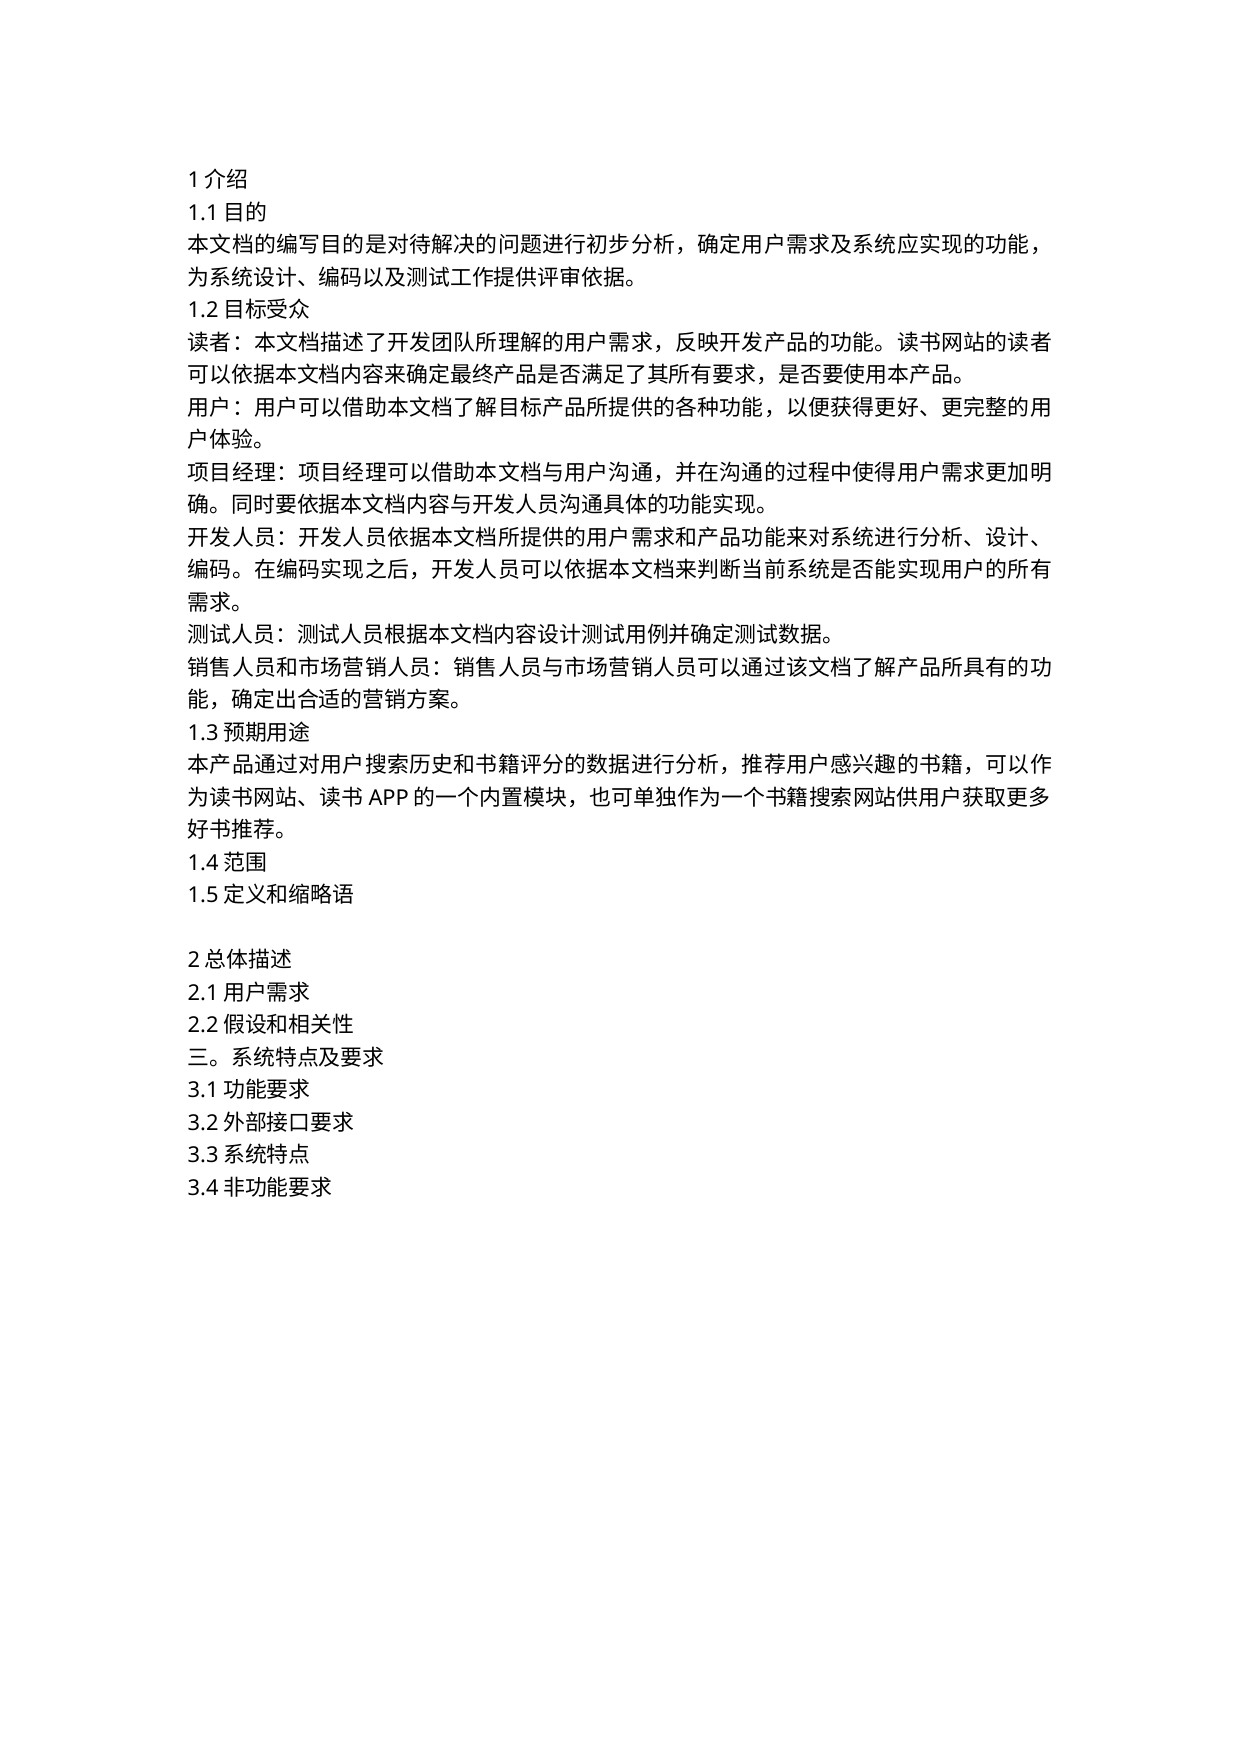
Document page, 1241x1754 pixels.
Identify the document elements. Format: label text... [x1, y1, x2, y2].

text 用户：用户可以借助本文档了解目标产品所提供的各种功能，以便获得更好、更完整的用户体验。 [187, 389, 1053, 454]
text 2总体描述 2.1用户需求 2.2假设和相关性 三。系统特点及要求 3.1功能要求 3.2外部接口要求 3.3系统特点 3.4非功能要求 [187, 909, 1053, 1202]
text 测试人员：测试人员根据本文档内容设计测试用例并确定测试数据。 [187, 617, 1053, 649]
text 读者：本文档描述了开发团队所理解的用户需求，反映开发产品的功能。读书网站的读者可以依据本文档内容来确定最终产品是否满足了其所有要求，是否要使用本产品。 [187, 324, 1053, 389]
text 销售人员和市场营销人员：销售人员与市场营销人员可以通过该文档了解产品所具有的功能，确定出合适的营销方案。 1.3预期用途 [187, 649, 1053, 747]
text 本产品通过对用户搜索历史和书籍评分的数据进行分析，推荐用户感兴趣的书籍，可以作为读书网站、读书APP的一个内置模块，也可单独作为一个书籍搜索网站供用户获取更多好书推荐。 1.4范围 1.5定义和缩略语 [187, 747, 1053, 909]
text 本文档的编写目的是对待解决的问题进行初步分析，确定用户需求及系统应实现的功能，为系统设计、编码以及测试工作提供评审依据。 1.2目标受众 [187, 227, 1053, 324]
text 开发人员：开发人员依据本文档所提供的用户需求和产品功能来对系统进行分析、设计、编码。在编码实现之后，开发人员可以依据本文档来判断当前系统是否能实现用户的所有需求。 [187, 519, 1053, 617]
text 1介绍 1.1目的 [187, 162, 1053, 227]
text 项目经理：项目经理可以借助本文档与用户沟通，并在沟通的过程中使得用户需求更加明确。同时要依据本文档内容与开发人员沟通具体的功能实现。 [187, 454, 1053, 519]
